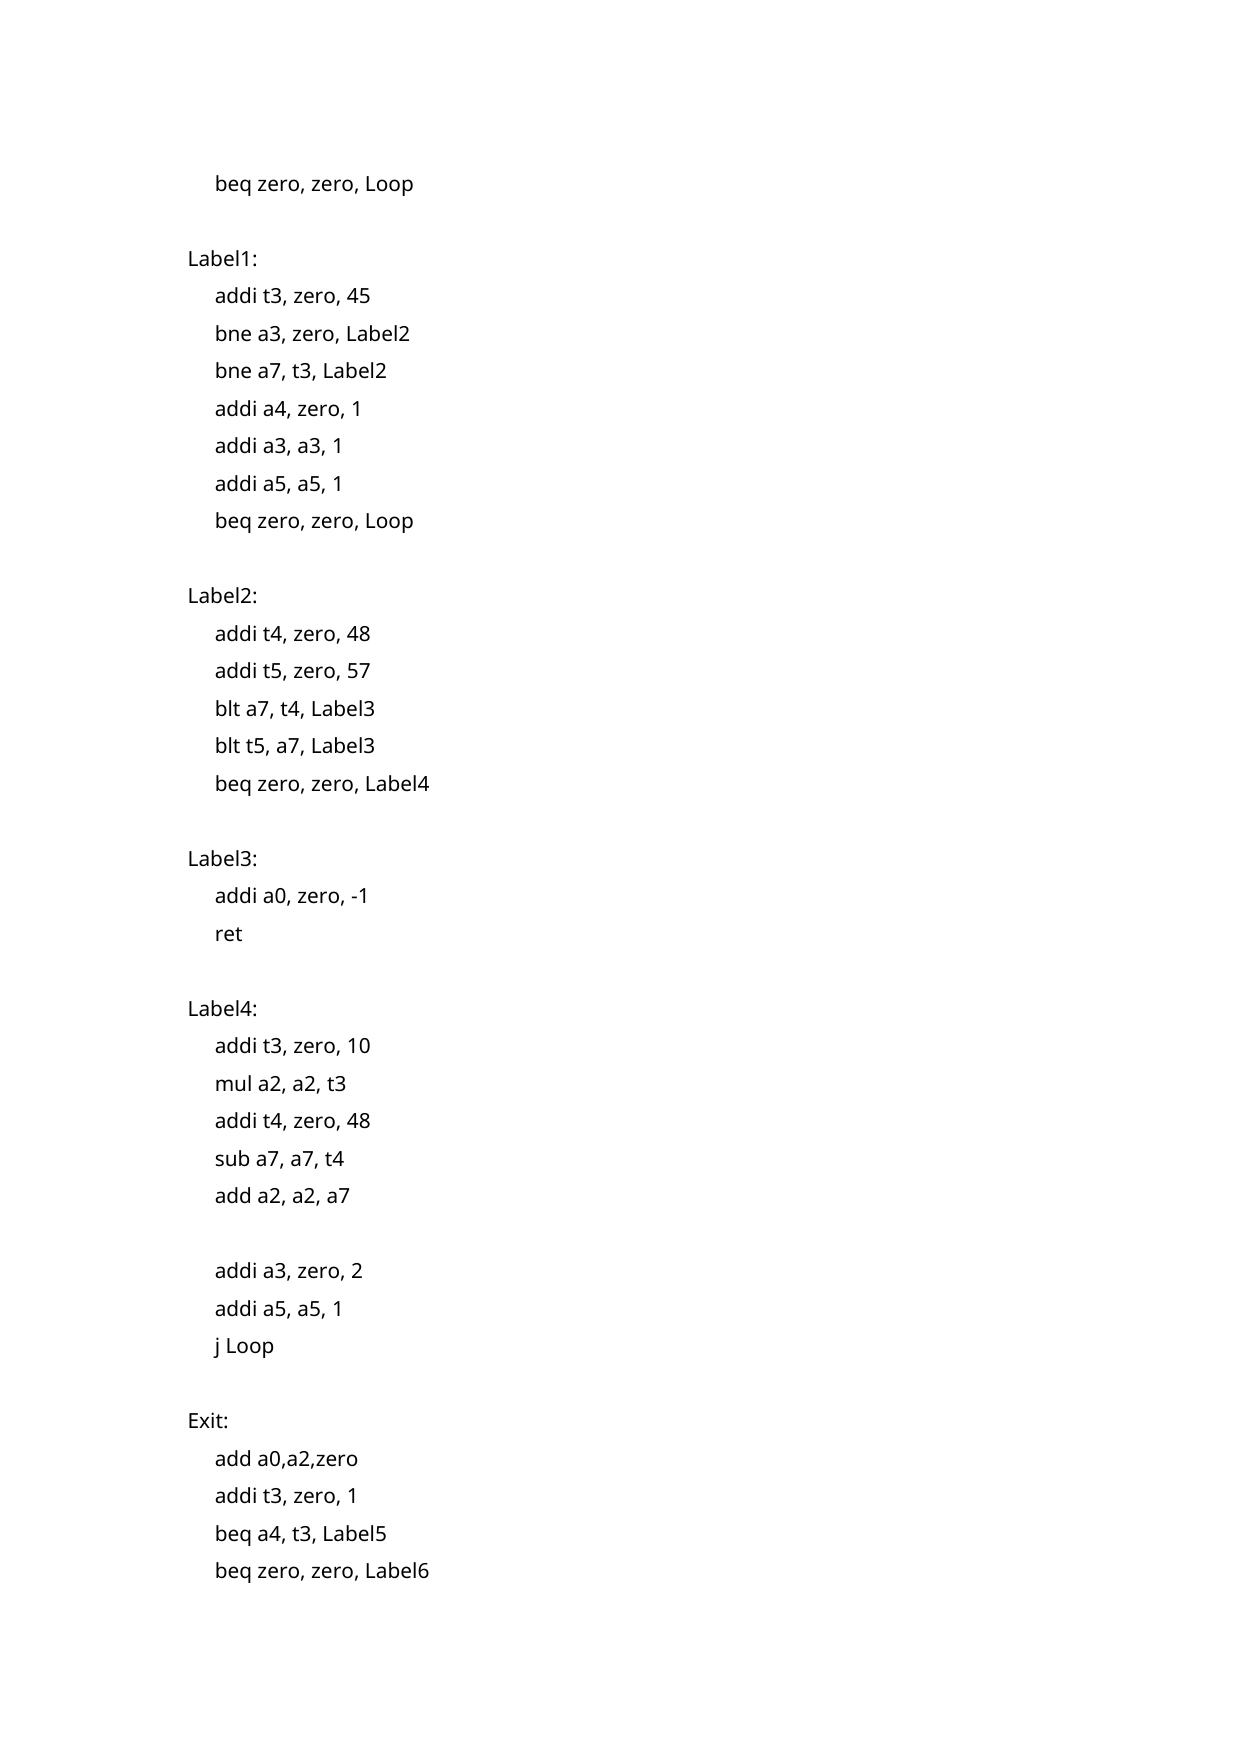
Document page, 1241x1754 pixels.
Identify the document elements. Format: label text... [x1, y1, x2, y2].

text j Loop [214, 1327, 1053, 1364]
text addi a0, zero, -1 [214, 877, 1053, 914]
text addi t4, zero, 48 [214, 614, 1053, 652]
text blt a7, t4, Label3 [214, 689, 1053, 727]
text Label3: [187, 839, 1053, 877]
text addi t5, zero, 57 [214, 652, 1053, 689]
text Label1: [187, 239, 1053, 277]
text addi a3, zero, 2 [214, 1252, 1053, 1289]
text addi t3, zero, 45 [214, 277, 1053, 314]
text sub a7, a7, t4 [214, 1139, 1053, 1177]
text beq a4, t3, Label5 [214, 1514, 1053, 1552]
text addi a4, zero, 1 [214, 389, 1053, 427]
text beq zero, zero, Label6 [214, 1552, 1053, 1589]
text blt t5, a7, Label3 [214, 727, 1053, 764]
text addi a5, a5, 1 [214, 1289, 1053, 1327]
text mul a2, a2, t3 [214, 1064, 1053, 1102]
text addi t3, zero, 1 [214, 1477, 1053, 1514]
text addi t3, zero, 10 [214, 1027, 1053, 1064]
text ret [214, 914, 1053, 952]
text bne a3, zero, Label2 [214, 314, 1053, 352]
text beq zero, zero, Label4 [214, 764, 1053, 802]
text addi a5, a5, 1 [214, 464, 1053, 502]
text Label4: [187, 989, 1053, 1027]
text Label2: [187, 577, 1053, 614]
text beq zero, zero, Loop [214, 164, 1053, 202]
text Exit: [187, 1402, 1053, 1439]
text beq zero, zero, Loop [214, 502, 1053, 539]
text addi a3, a3, 1 [214, 427, 1053, 464]
text bne a7, t3, Label2 [214, 352, 1053, 389]
text addi t4, zero, 48 [214, 1102, 1053, 1139]
text add a2, a2, a7 [214, 1177, 1053, 1214]
text add a0,a2,zero [214, 1439, 1053, 1477]
